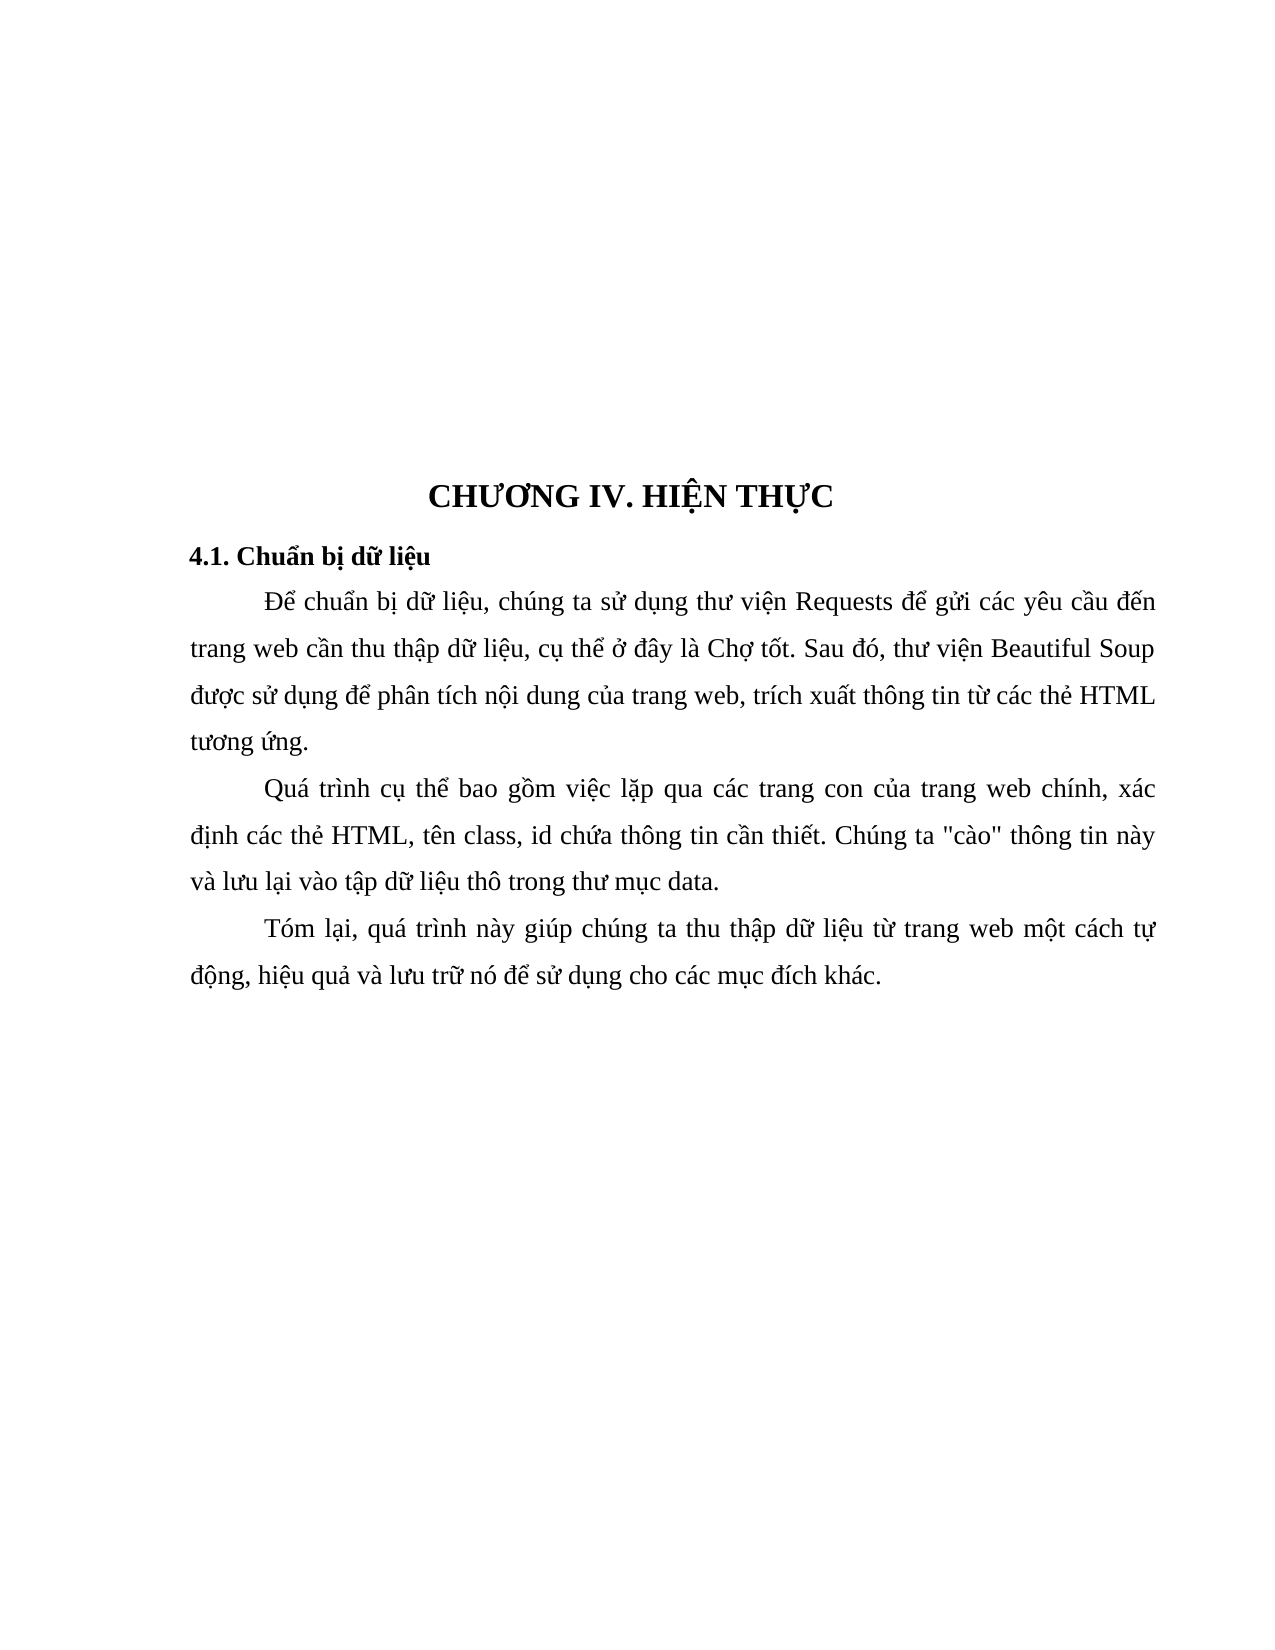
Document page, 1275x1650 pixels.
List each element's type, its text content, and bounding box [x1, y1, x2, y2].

text Quá trình cụ thể bao gồm việc lặp qua các trang con của trang web chính, xác định các thẻ HTML, tên class, id chứa thông tin cần thiết. Chúng ta "cào" thông tin này và lưu lại vào tập dữ liệu thô trong thư mục data. [190, 772, 1157, 897]
text Tóm lại, quá trình này giúp chúng ta thu thập dữ liệu từ trang web một cách tự động, hiệu quả và lưu trữ nó để sử dụng cho các mục đích khác. [190, 912, 1157, 990]
subtitle CHƯƠNG IV. HIỆN THỰC [189, 477, 1073, 515]
text Để chuẩn bị dữ liệu, chúng ta sử dụng thư viện Requests để gửi các yêu cầu đến trang web cần thu thập dữ liệu, cụ thể ở đây là Chợ tốt. Sau đó, thư viện Beautiful Soup được sử dụng để phân tích nội dung của trang web, trích xuất thông tin từ các thẻ HTML tương ứng. [190, 586, 1157, 757]
subtitle 4.1. Chuẩn bị dữ liệu [189, 540, 1157, 571]
